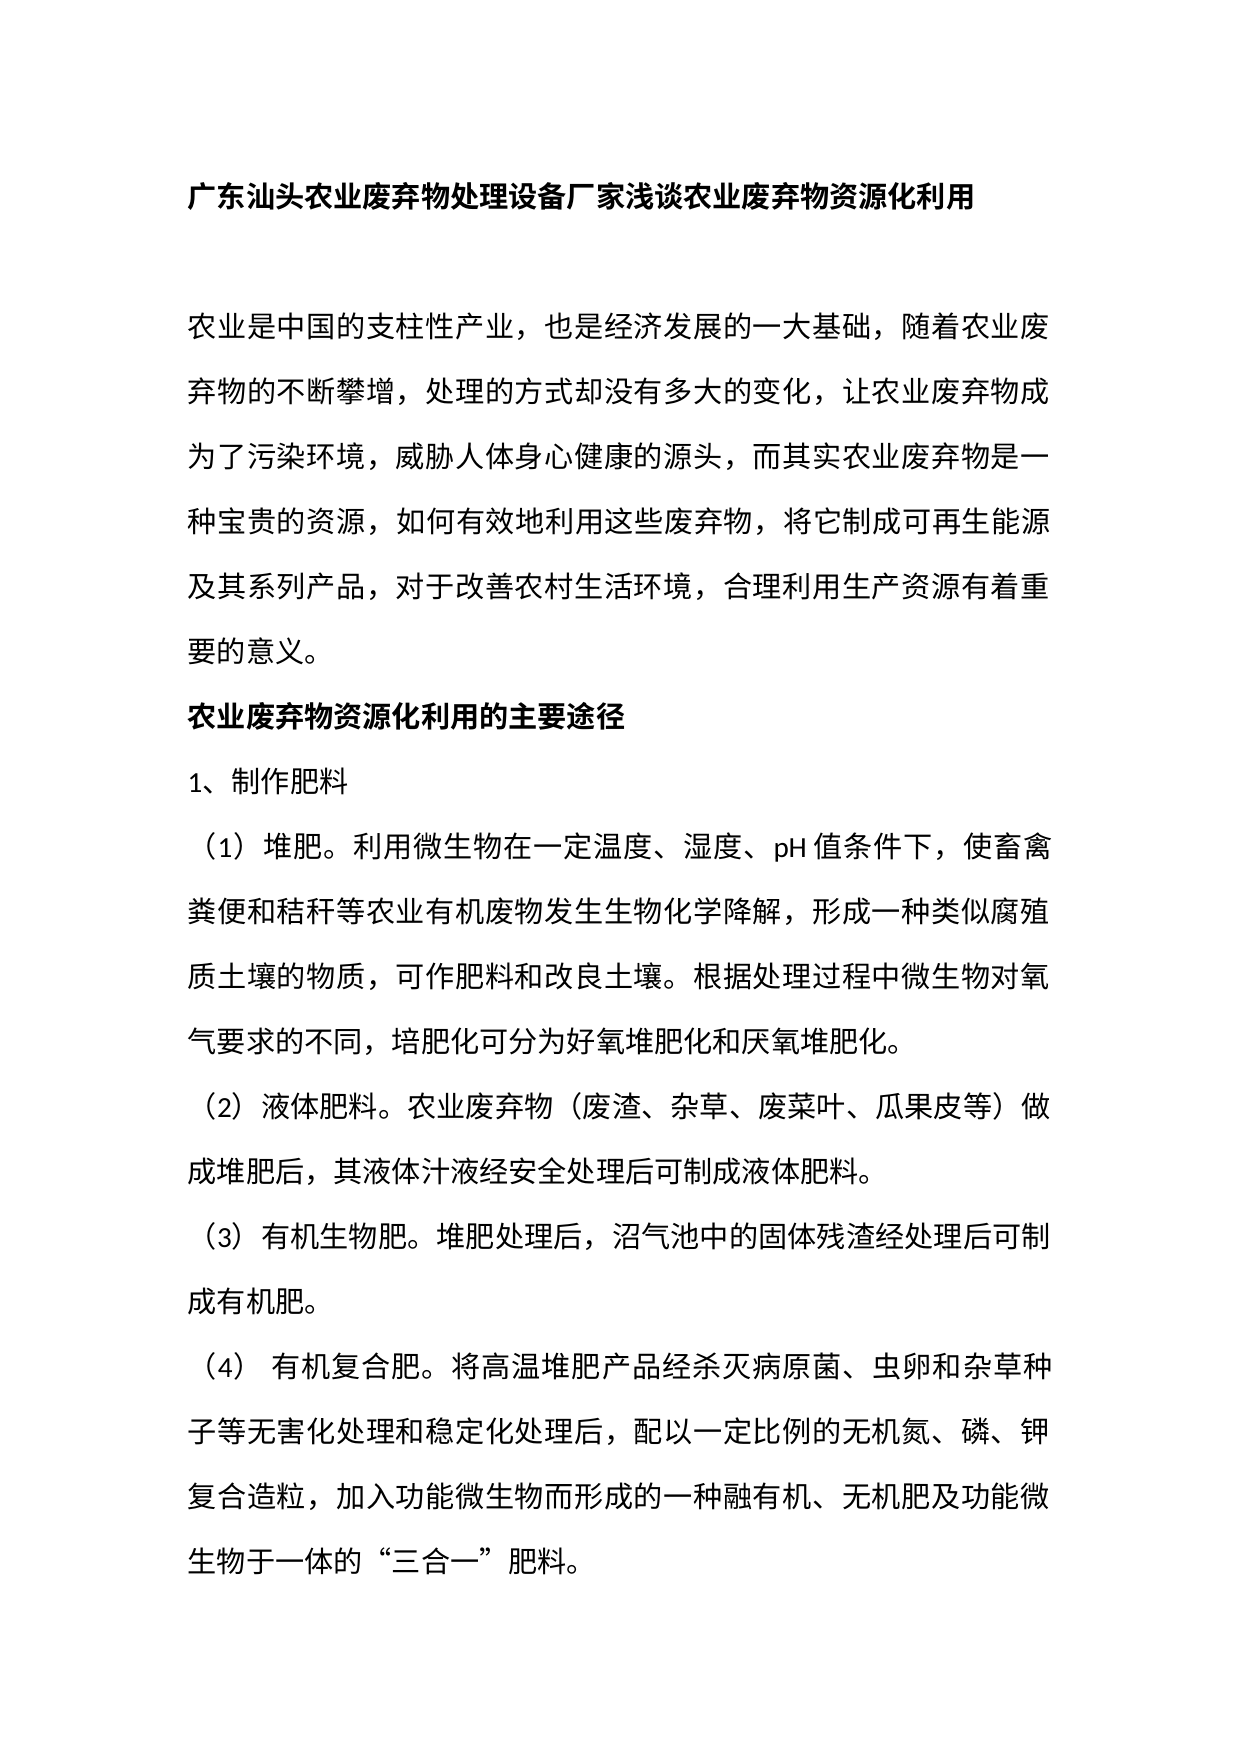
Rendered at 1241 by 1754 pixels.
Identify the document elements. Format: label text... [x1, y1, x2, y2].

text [187, 682, 1053, 1592]
text 农业是中国的支柱性产业，也是经济发展的一大基础，随着农业废弃物的不断攀增，处理的方式却没有多大的变化，让农业废弃物成为了污染环境，威胁人体身心健康的源头，而其实农业废弃物是一种宝贵的资源，如何有效地利用这些废弃物，将它制成可再生能源及其系列产品，对于改善农村生活环境，合理利用生产资源有着重要的意义。 [187, 292, 1053, 682]
text 广东汕头农业废弃物处理设备厂家浅谈农业废弃物资源化利用 [187, 162, 1053, 227]
